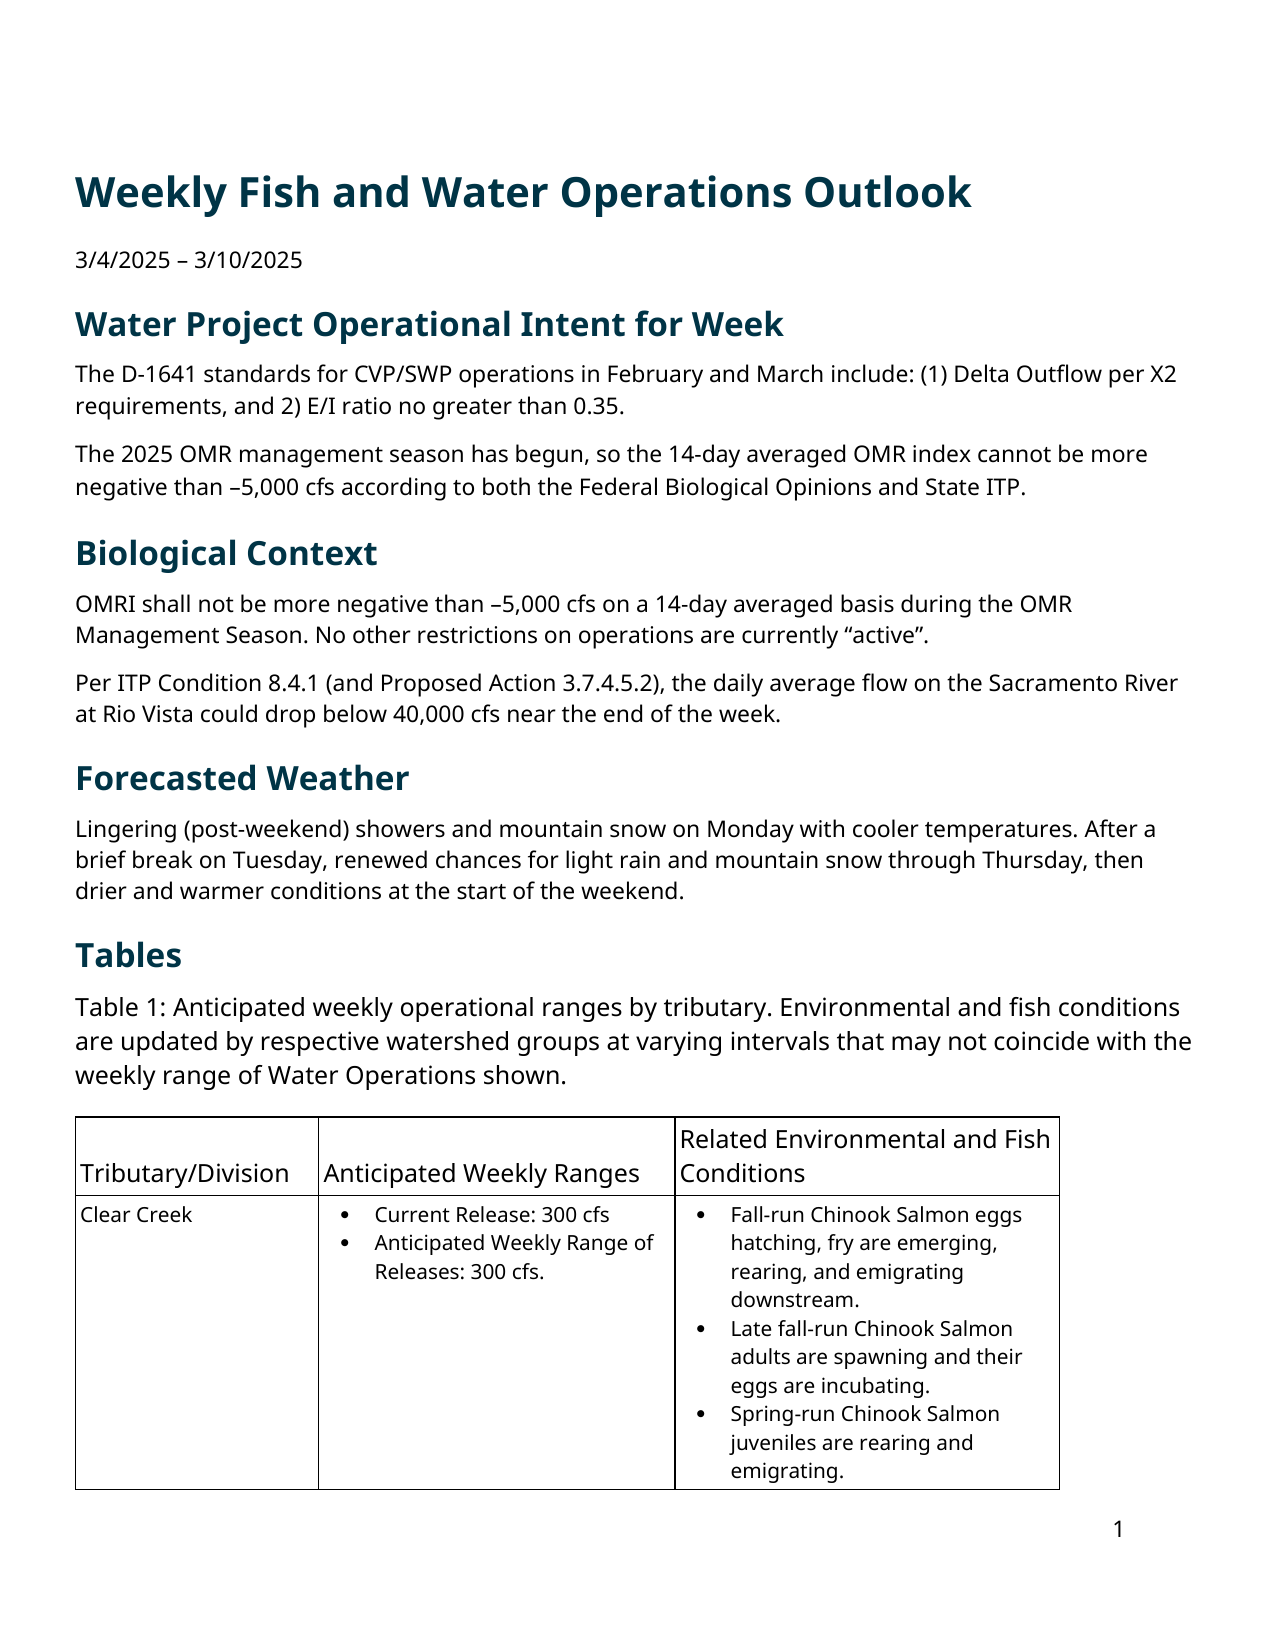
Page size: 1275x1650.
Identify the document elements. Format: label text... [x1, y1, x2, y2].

table_header Related Environmental and Fish Conditions [676, 1118, 1059, 1194]
subtitle Biological Context [75, 530, 1200, 576]
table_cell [319, 1196, 674, 1489]
subtitle Forecasted Weather [75, 755, 1200, 800]
text Lingering (post-weekend) showers and mountain snow on Monday with cooler temperatures. After a brief break on Tuesday, renewed chances for light rain and mountain snow through Thursday, then drier and warmer conditions at the start of the weekend. [75, 813, 1200, 906]
table_header Tributary/Division [76, 1118, 318, 1194]
subtitle Tables [75, 931, 1200, 977]
subtitle Weekly Fish and Water Operations Outlook [75, 162, 1200, 219]
text The D-1641 standards for CVP/SWP operations in February and March include: (1) Delta Outflow per X2 requirements, and 2) E/I ratio no greater than 0.35. [75, 358, 1200, 421]
text 3/4/2025 – 3/10/2025 [75, 244, 1200, 276]
text The 2025 OMR management season has begun, so the 14-day averaged OMR index cannot be more negative than –5,000 cfs according to both the Federal Biological Opinions and State ITP. [75, 438, 1200, 503]
text OMRI shall not be more negative than –5,000 cfs on a 14-day averaged basis during the OMR Management Season. No other restrictions on operations are currently “active”. [75, 588, 1200, 651]
title Table 1: Anticipated weekly operational ranges by tributary. Environmental and fish conditions are updated by respective watershed groups at varying intervals that may not coincide with the weekly range of Water Operations shown. [75, 989, 1200, 1091]
text Per ITP Condition 8.4.1 (and Proposed Action 3.7.4.5.2), the daily average flow on the Sacramento River at Rio Vista could drop below 40,000 cfs near the end of the week. [75, 667, 1200, 730]
table_header Anticipated Weekly Ranges [319, 1118, 674, 1194]
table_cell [676, 1196, 1059, 1489]
subtitle Water Project Operational Intent for Week [75, 301, 1200, 346]
table_cell Clear Creek [76, 1196, 318, 1489]
